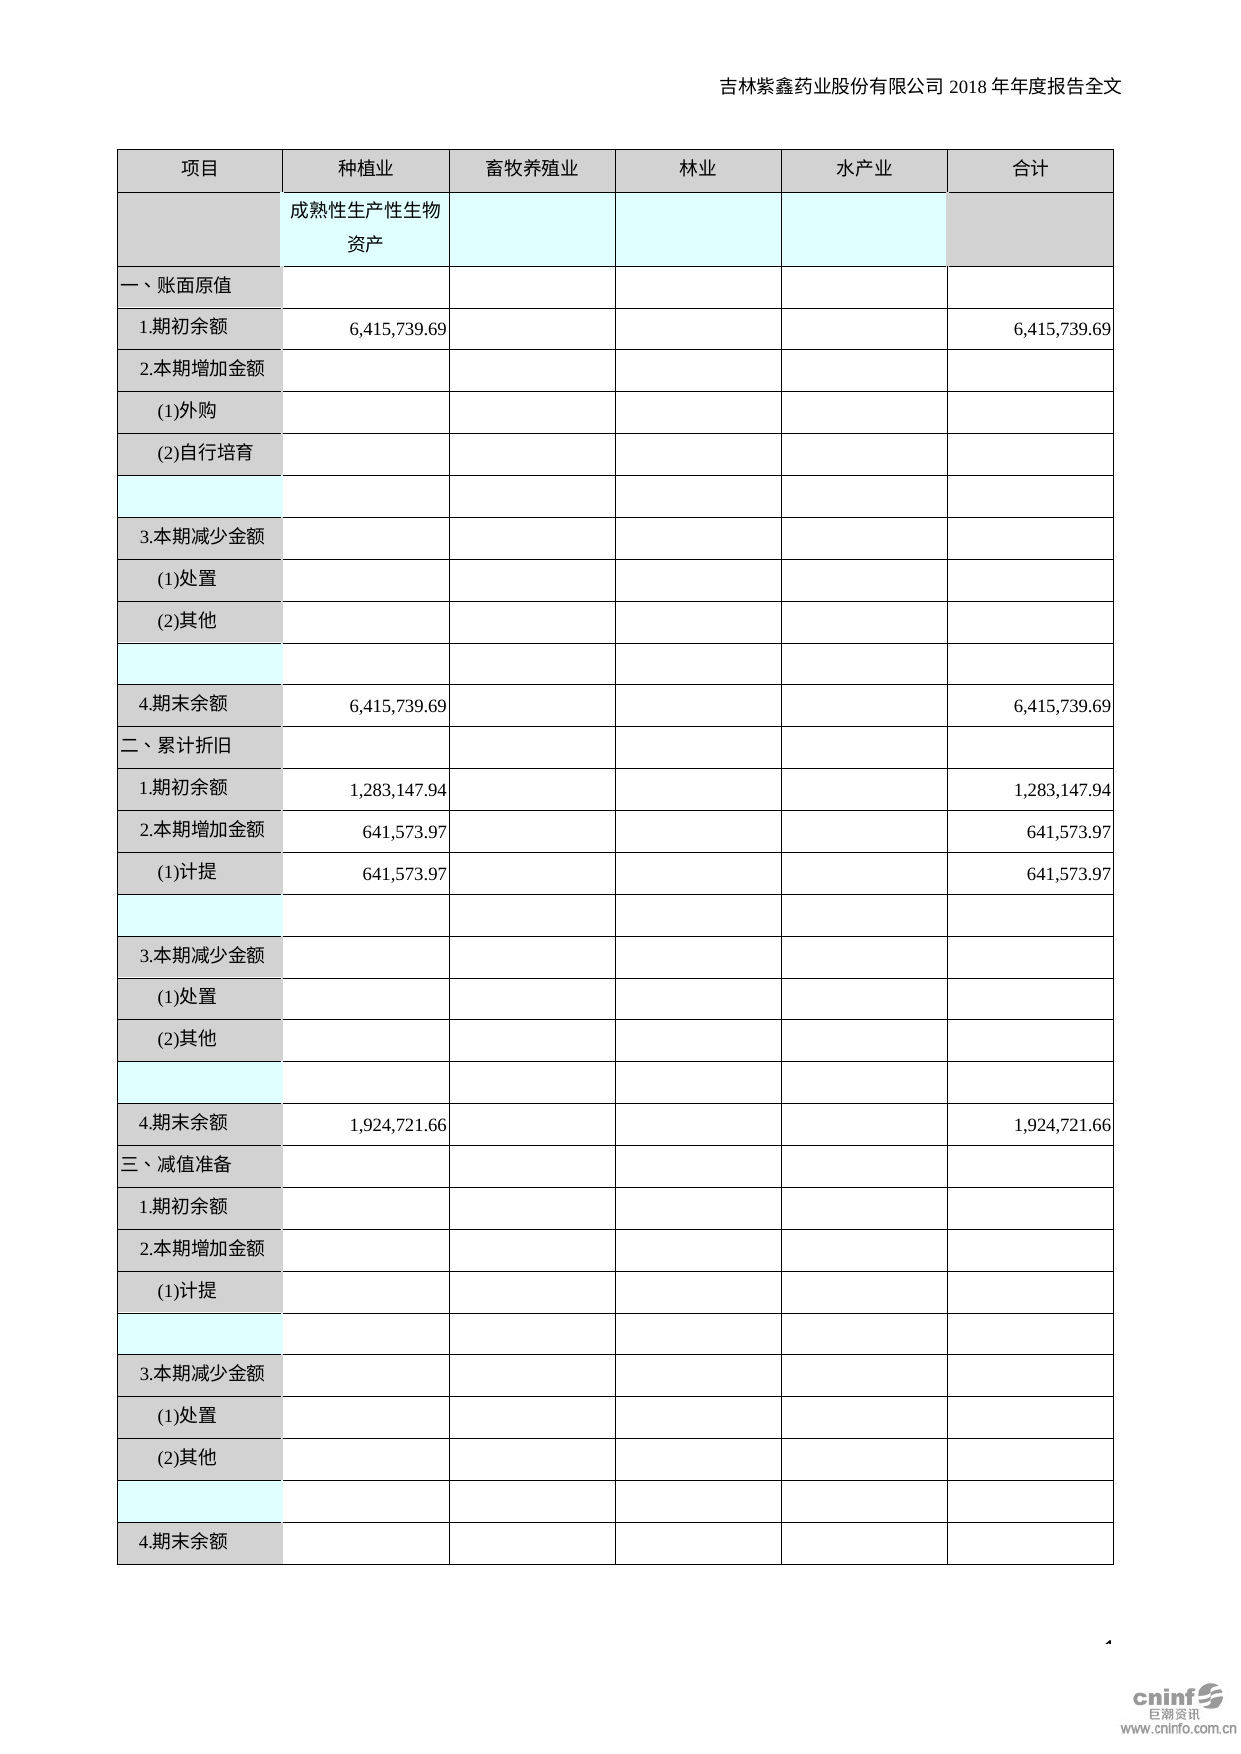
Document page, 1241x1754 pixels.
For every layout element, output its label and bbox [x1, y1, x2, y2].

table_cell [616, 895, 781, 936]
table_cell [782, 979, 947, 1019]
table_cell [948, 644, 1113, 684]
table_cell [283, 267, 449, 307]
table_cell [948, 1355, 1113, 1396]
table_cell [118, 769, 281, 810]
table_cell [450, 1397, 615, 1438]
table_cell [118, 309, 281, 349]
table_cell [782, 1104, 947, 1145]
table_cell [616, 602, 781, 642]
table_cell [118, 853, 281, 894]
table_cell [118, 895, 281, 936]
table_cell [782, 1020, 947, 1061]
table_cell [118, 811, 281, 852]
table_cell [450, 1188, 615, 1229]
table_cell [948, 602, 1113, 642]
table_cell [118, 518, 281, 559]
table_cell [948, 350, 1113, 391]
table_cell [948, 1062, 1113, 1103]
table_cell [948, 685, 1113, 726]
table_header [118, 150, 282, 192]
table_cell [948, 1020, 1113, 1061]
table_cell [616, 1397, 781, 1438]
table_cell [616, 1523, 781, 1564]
picture [1115, 1680, 1240, 1737]
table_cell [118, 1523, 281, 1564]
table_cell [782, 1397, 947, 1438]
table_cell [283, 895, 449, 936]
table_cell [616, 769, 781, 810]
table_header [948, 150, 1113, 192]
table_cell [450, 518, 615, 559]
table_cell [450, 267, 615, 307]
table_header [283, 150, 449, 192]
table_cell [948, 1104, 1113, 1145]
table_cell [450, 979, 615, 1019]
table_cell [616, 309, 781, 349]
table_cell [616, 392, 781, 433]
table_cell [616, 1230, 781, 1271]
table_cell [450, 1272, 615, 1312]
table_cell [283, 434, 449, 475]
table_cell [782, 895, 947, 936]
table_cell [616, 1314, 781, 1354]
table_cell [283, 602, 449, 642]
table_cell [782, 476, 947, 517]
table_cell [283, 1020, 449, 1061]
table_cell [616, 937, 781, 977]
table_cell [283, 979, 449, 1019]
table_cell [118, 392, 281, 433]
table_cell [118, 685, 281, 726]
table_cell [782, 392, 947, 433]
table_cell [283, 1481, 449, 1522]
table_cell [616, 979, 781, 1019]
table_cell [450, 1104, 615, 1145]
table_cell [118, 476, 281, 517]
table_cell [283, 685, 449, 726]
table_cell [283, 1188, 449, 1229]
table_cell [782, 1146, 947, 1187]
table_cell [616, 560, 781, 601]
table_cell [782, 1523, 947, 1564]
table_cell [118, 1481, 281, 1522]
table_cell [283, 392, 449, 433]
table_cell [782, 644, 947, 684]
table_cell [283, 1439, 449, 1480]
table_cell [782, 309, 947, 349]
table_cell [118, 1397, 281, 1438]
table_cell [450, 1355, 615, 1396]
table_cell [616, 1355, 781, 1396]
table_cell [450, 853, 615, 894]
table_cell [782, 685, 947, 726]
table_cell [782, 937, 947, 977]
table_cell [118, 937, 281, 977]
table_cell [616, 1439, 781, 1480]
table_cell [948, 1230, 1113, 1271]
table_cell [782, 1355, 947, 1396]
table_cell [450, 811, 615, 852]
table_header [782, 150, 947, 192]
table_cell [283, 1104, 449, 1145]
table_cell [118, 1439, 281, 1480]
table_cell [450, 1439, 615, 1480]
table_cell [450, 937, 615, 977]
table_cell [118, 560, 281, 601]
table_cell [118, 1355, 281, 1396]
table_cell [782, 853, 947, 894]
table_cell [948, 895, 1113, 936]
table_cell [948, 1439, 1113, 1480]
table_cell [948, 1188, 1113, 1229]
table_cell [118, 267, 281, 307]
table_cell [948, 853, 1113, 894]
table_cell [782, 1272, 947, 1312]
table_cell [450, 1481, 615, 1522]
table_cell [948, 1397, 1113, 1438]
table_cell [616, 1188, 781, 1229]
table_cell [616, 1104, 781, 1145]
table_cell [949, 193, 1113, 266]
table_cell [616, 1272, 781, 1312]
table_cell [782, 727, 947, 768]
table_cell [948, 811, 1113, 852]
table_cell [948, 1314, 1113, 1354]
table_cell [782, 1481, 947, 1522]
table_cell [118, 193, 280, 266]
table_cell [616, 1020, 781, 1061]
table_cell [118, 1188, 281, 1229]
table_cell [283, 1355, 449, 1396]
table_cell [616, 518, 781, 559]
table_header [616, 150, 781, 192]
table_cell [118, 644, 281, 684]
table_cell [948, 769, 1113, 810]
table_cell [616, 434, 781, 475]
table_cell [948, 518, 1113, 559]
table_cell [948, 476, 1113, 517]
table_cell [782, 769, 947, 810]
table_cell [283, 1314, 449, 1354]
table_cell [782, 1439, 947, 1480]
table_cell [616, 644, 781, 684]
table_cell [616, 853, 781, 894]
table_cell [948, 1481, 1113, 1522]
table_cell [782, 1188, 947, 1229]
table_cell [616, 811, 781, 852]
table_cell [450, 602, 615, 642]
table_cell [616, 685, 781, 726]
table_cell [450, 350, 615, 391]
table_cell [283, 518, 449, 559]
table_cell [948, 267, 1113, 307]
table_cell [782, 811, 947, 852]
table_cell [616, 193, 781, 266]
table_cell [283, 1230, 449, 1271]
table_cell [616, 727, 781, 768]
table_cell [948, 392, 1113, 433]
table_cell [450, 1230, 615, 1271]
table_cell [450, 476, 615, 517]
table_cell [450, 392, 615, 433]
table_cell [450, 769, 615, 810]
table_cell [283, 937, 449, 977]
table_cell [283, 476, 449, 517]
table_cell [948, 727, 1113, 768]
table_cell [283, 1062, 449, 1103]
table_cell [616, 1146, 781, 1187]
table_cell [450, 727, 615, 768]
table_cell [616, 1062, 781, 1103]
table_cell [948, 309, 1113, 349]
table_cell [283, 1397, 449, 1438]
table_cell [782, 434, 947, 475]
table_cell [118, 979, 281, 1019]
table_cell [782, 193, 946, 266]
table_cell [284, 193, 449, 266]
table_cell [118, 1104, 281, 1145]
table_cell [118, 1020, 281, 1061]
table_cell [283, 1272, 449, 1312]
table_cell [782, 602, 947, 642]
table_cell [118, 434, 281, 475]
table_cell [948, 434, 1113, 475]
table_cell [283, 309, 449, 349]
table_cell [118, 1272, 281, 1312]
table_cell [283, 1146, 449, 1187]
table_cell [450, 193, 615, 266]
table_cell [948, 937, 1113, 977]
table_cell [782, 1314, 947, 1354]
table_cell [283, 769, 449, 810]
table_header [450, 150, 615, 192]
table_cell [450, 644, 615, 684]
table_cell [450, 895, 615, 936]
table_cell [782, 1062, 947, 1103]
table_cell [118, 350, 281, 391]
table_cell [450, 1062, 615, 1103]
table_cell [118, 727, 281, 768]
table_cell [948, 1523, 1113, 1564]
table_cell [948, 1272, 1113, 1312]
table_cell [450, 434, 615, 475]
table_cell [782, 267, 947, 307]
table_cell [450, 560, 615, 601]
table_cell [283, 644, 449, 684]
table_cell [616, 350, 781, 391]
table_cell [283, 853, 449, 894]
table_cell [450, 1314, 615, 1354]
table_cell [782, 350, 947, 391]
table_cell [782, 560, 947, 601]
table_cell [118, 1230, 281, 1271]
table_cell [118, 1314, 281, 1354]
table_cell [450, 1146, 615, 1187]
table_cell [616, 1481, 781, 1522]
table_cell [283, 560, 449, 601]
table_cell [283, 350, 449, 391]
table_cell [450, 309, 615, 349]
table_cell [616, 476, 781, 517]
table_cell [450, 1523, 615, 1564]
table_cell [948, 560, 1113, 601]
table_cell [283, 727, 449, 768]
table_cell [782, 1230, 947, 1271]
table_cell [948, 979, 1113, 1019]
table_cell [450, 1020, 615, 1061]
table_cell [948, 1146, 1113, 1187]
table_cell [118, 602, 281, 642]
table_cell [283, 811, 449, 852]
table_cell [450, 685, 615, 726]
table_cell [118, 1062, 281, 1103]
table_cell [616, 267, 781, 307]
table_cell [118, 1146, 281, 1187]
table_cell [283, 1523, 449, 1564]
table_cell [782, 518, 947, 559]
